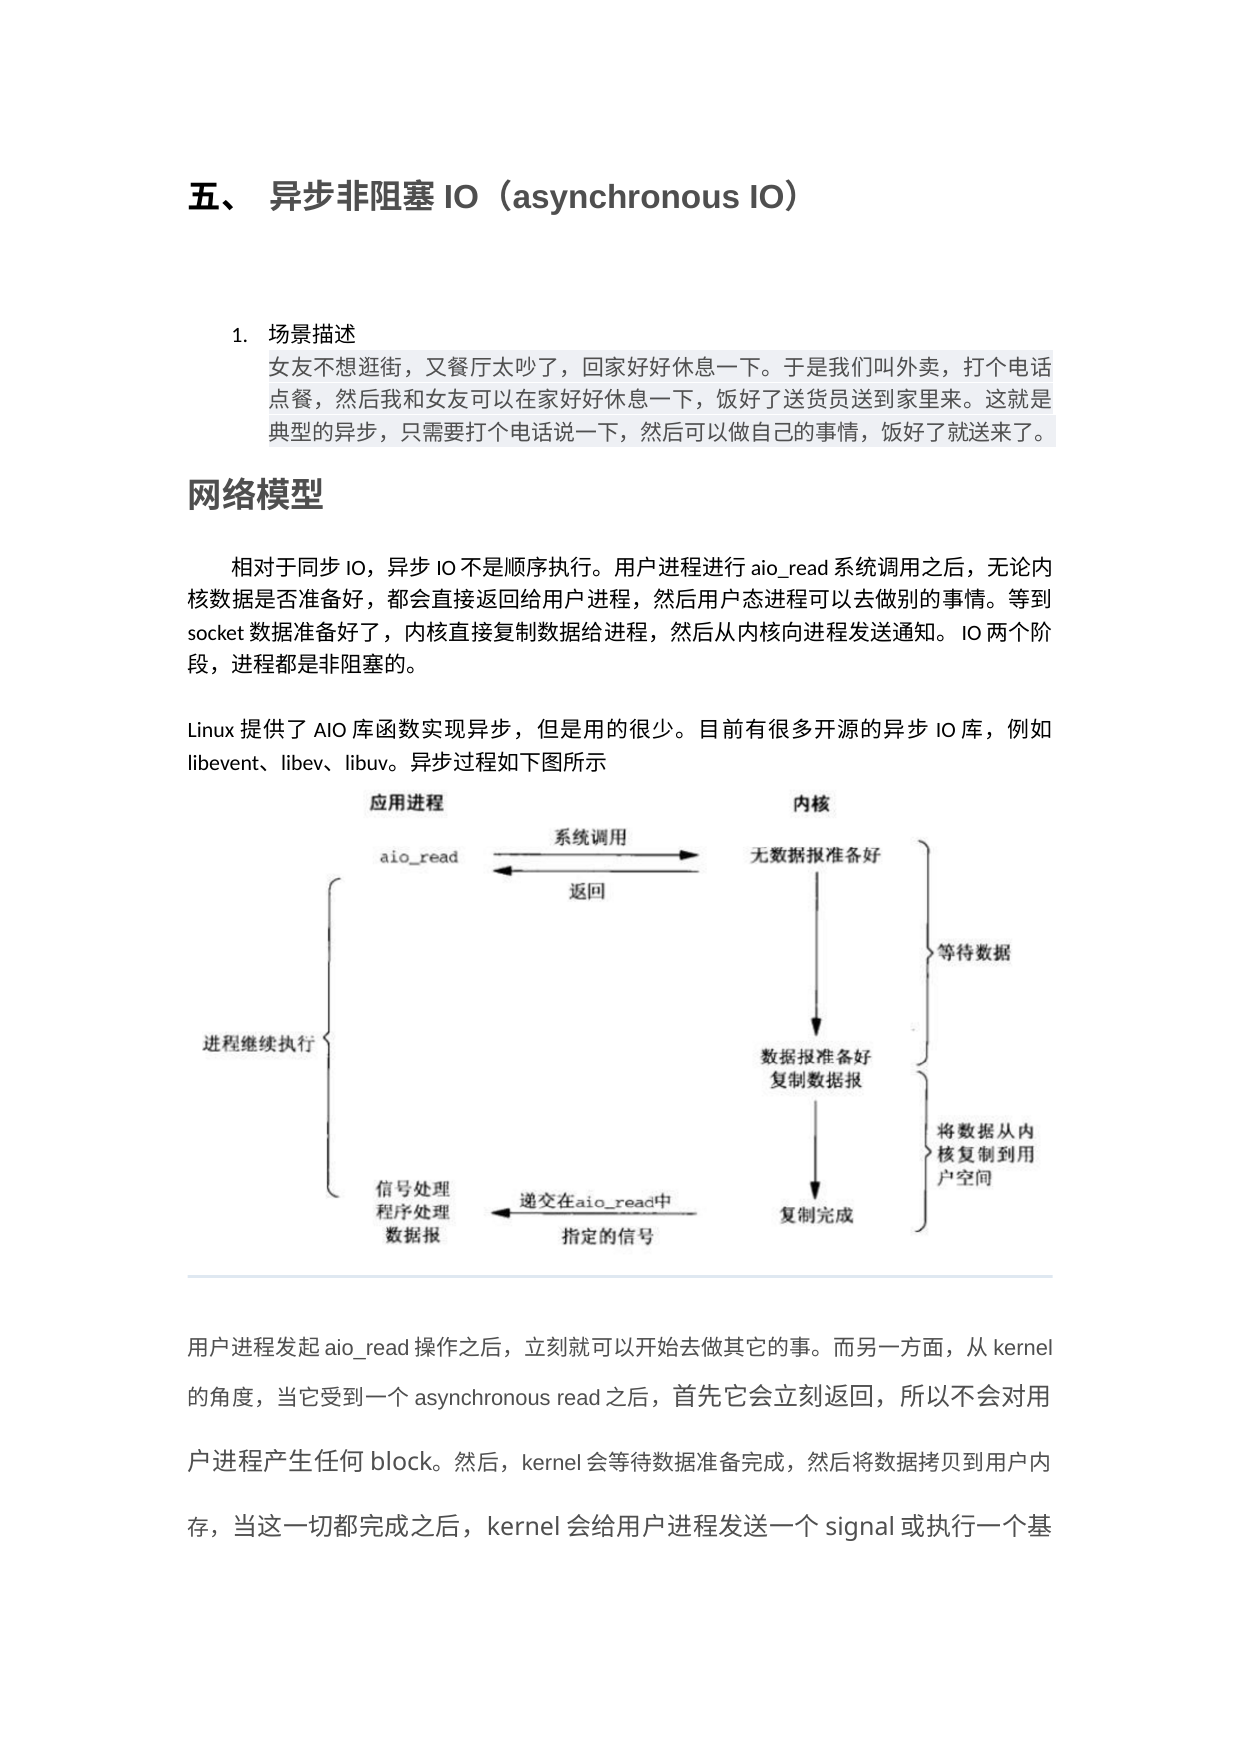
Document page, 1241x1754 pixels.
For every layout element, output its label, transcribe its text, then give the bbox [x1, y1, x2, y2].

text Linux提供了AIO库函数实现异步，但是用的很少。目前有很多开源的异步IO库，例如libevent、libev、libuv。异步过程如下图所示 [187, 712, 1053, 777]
picture [187, 777, 1053, 1278]
subtitle 五、 异步非阻塞 IO（asynchronous IO） [187, 162, 1053, 227]
subtitle 网络模型 [187, 459, 1053, 524]
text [187, 1329, 1053, 1557]
text 相对于同步IO，异步IO不是顺序执行。用户进程进行aio_read系统调用之后，无论内核数据是否准备好，都会直接返回给用户进程，然后用户态进程可以去做别的事情。等到socket数据准备好了，内核直接复制数据给进程，然后从内核向进程发送通知。IO两个阶段，进程都是非阻塞的。 [187, 549, 1053, 679]
list 场景描述 [231, 317, 1053, 349]
